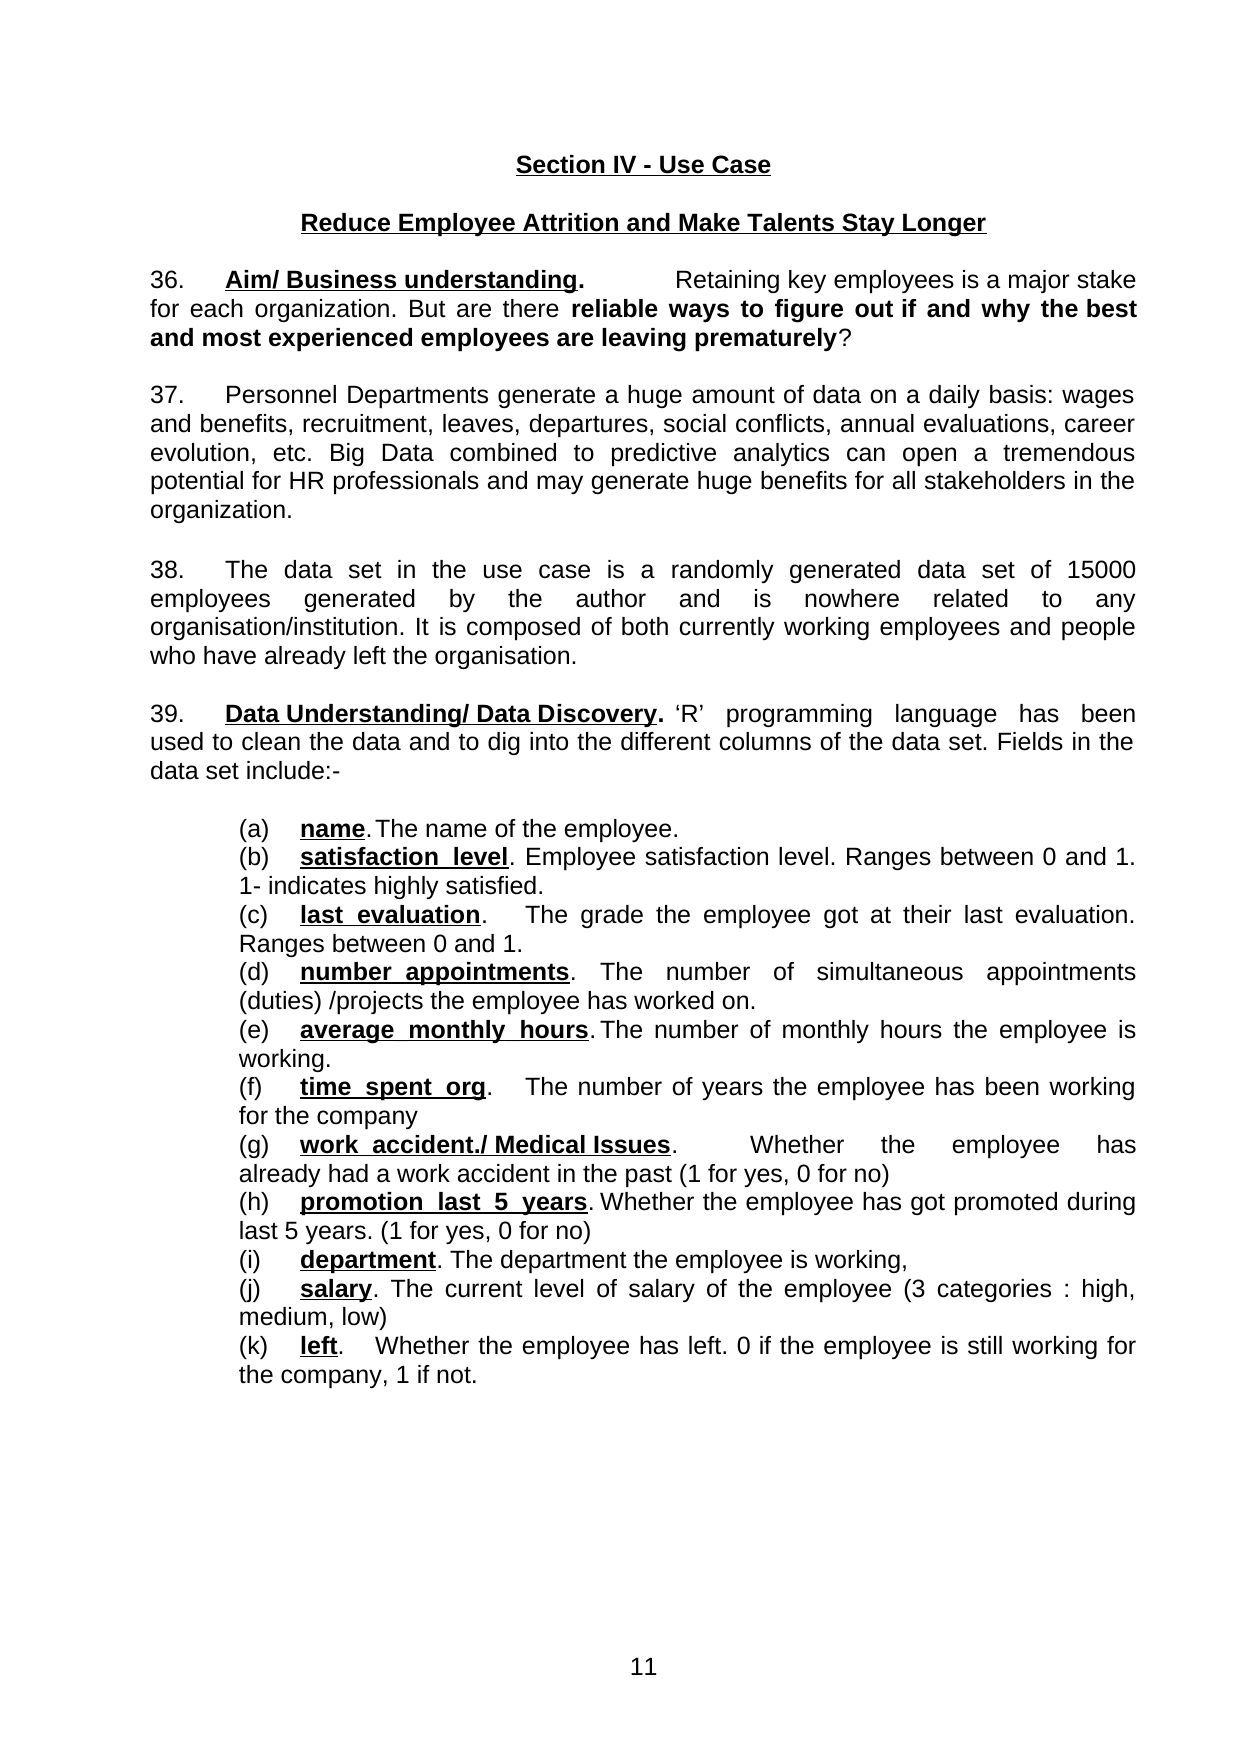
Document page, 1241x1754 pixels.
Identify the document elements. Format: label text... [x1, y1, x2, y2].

list average_monthly_hours. The number of monthly hours the employee is working. [239, 1015, 1137, 1072]
list number_appointments. The number of simultaneous appointments (duties) /projects the employee has worked on. [239, 957, 1137, 1015]
list salary. The current level of salary of the employee (3 categories : high, medium, low) [239, 1273, 1137, 1331]
list Data Understanding/ Data Discovery. ‘R’ programming language has been used to clean the data and to dig into the different columns of the data set. Fields in the data set include:- [150, 698, 1137, 785]
list left. Whether the employee has left. 0 if the employee is still working for the company, 1 if not. [239, 1331, 1137, 1388]
list time_spent_org. The number of years the employee has been working for the company [239, 1072, 1137, 1130]
text Section IV - Use Case [150, 150, 1137, 179]
list satisfaction_level. Employee satisfaction level. Ranges between 0 and 1. 1- indicates highly satisfied. [239, 842, 1137, 900]
list work_accident./ Medical Issues. Whether the employee has already had a work accident in the past (1 for yes, 0 for no) [239, 1130, 1137, 1187]
list last_evaluation. The grade the employee got at their last evaluation. Ranges between 0 and 1. [239, 900, 1137, 957]
list Aim/ Business understanding. Retaining key employees is a major stake for each organization. But are there reliable ways to figure out if and why the best and most experienced employees are leaving prematurely? [150, 265, 1137, 351]
text Reduce Employee Attrition and Make Talents Stay Longer [150, 207, 1137, 236]
list name. The name of the employee. [239, 813, 1137, 842]
list Personnel Departments generate a huge amount of data on a daily basis: wages and benefits, recruitment, leaves, departures, social conflicts, annual evaluations, career evolution, etc. Big Data combined to predictive analytics can open a tremendous potential for HR professionals and may generate huge benefits for all stakeholders in the organization. [150, 380, 1137, 524]
list promotion_last_5_years. Whether the employee has got promoted during last 5 years. (1 for yes, 0 for no) [239, 1187, 1137, 1245]
list The data set in the use case is a randomly generated data set of 15000 employees generated by the author and is nowhere related to any organisation/institution. It is composed of both currently working employees and people who have already left the organisation. [150, 555, 1137, 670]
list department. The department the employee is working, [239, 1245, 1137, 1273]
